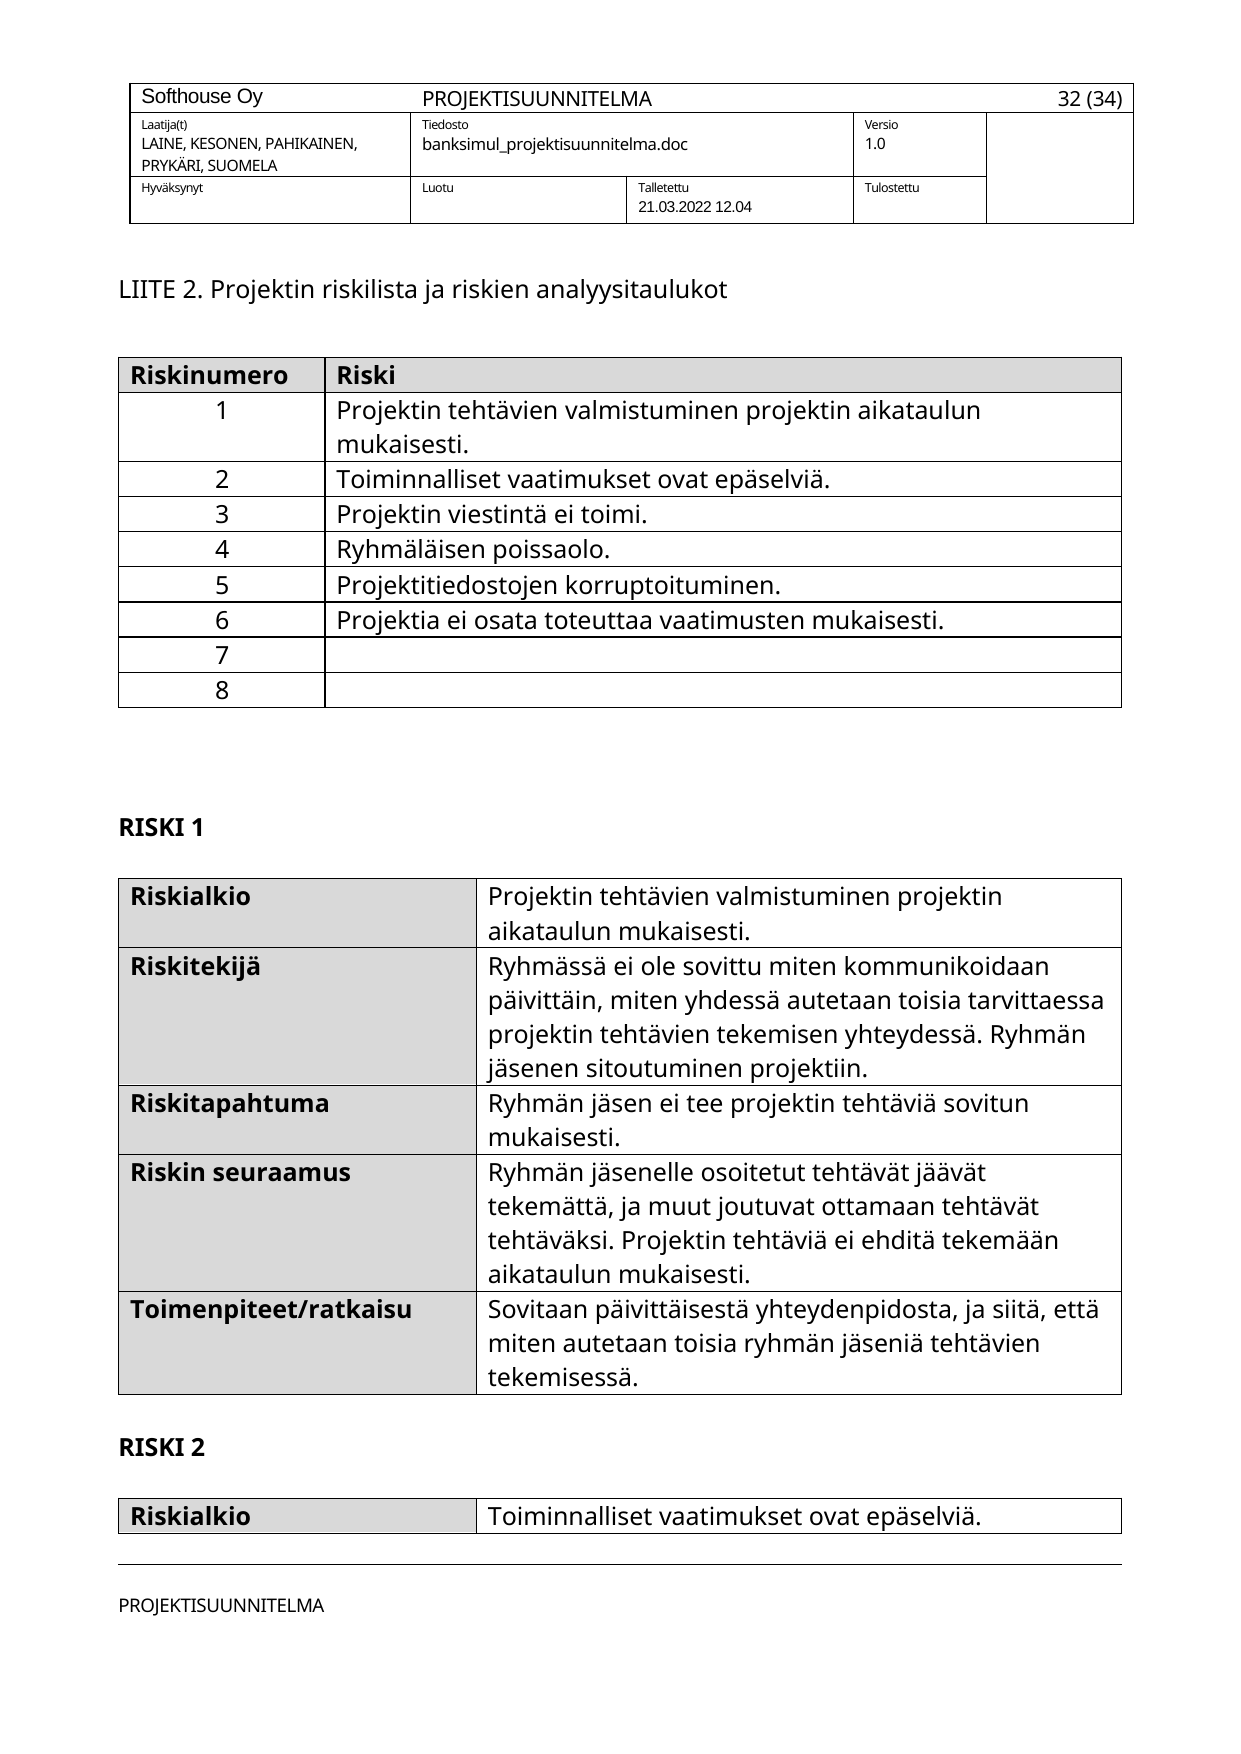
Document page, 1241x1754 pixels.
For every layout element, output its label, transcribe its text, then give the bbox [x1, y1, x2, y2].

text LIITE 2. Projektin riskilista ja riskien analyysitaulukot [118, 272, 1122, 306]
table_cell [326, 638, 1121, 672]
table_cell Sovitaan päivittäisestä yhteydenpidosta, ja siitä, että miten autetaan toisia ryhmän jäseniä tehtävien tekemisessä. [477, 1292, 1121, 1394]
table_header Riskialkio [119, 1499, 476, 1532]
table_header Projektin tehtävien valmistuminen projektin aikataulun mukaisesti. [477, 879, 1121, 947]
table_cell [326, 673, 1121, 707]
table_cell Ryhmän jäsenelle osoitetut tehtävät jäävät tekemättä, ja muut joutuvat ottamaan tehtävät tehtäväksi. Projektin tehtäviä ei ehditä tekemään aikataulun mukaisesti. [477, 1155, 1121, 1291]
table_cell 1 [119, 393, 324, 461]
table_header Riskinumero [119, 358, 324, 392]
table_cell Riskitekijä [119, 948, 476, 1084]
table_cell Toimenpiteet/ratkaisu [119, 1292, 476, 1394]
table_cell 2 [119, 462, 324, 496]
table_cell Riskin seuraamus [119, 1155, 476, 1291]
table_header Riskialkio [119, 879, 476, 947]
table_cell Projektia ei osata toteuttaa vaatimusten mukaisesti. [326, 603, 1121, 636]
table_cell Projektitiedostojen korruptoituminen. [326, 567, 1121, 601]
table_cell 5 [119, 567, 324, 601]
table_cell Ryhmän jäsen ei tee projektin tehtäviä sovitun mukaisesti. [477, 1086, 1121, 1154]
table_cell Ryhmäläisen poissaolo. [326, 532, 1121, 566]
text RISKI 2 [118, 1429, 1122, 1463]
table_cell Toiminnalliset vaatimukset ovat epäselviä. [326, 462, 1121, 496]
table_cell Ryhmässä ei ole sovittu miten kommunikoidaan päivittäin, miten yhdessä autetaan toisia tarvittaessa projektin tehtävien tekemisen yhteydessä. Ryhmän jäsenen sitoutuminen projektiin. [477, 948, 1121, 1084]
table_cell 7 [119, 638, 324, 672]
table_header Riski [326, 358, 1121, 392]
table_cell Projektin tehtävien valmistuminen projektin aikataulun mukaisesti. [326, 393, 1121, 461]
table_cell 4 [119, 532, 324, 566]
text RISKI 1 [118, 810, 1122, 844]
table_header Toiminnalliset vaatimukset ovat epäselviä. [477, 1499, 1121, 1532]
table_cell Projektin viestintä ei toimi. [326, 497, 1121, 531]
table_cell 6 [119, 603, 324, 636]
table_cell 8 [119, 673, 324, 707]
table_cell 3 [119, 497, 324, 531]
table_cell Riskitapahtuma [119, 1086, 476, 1154]
